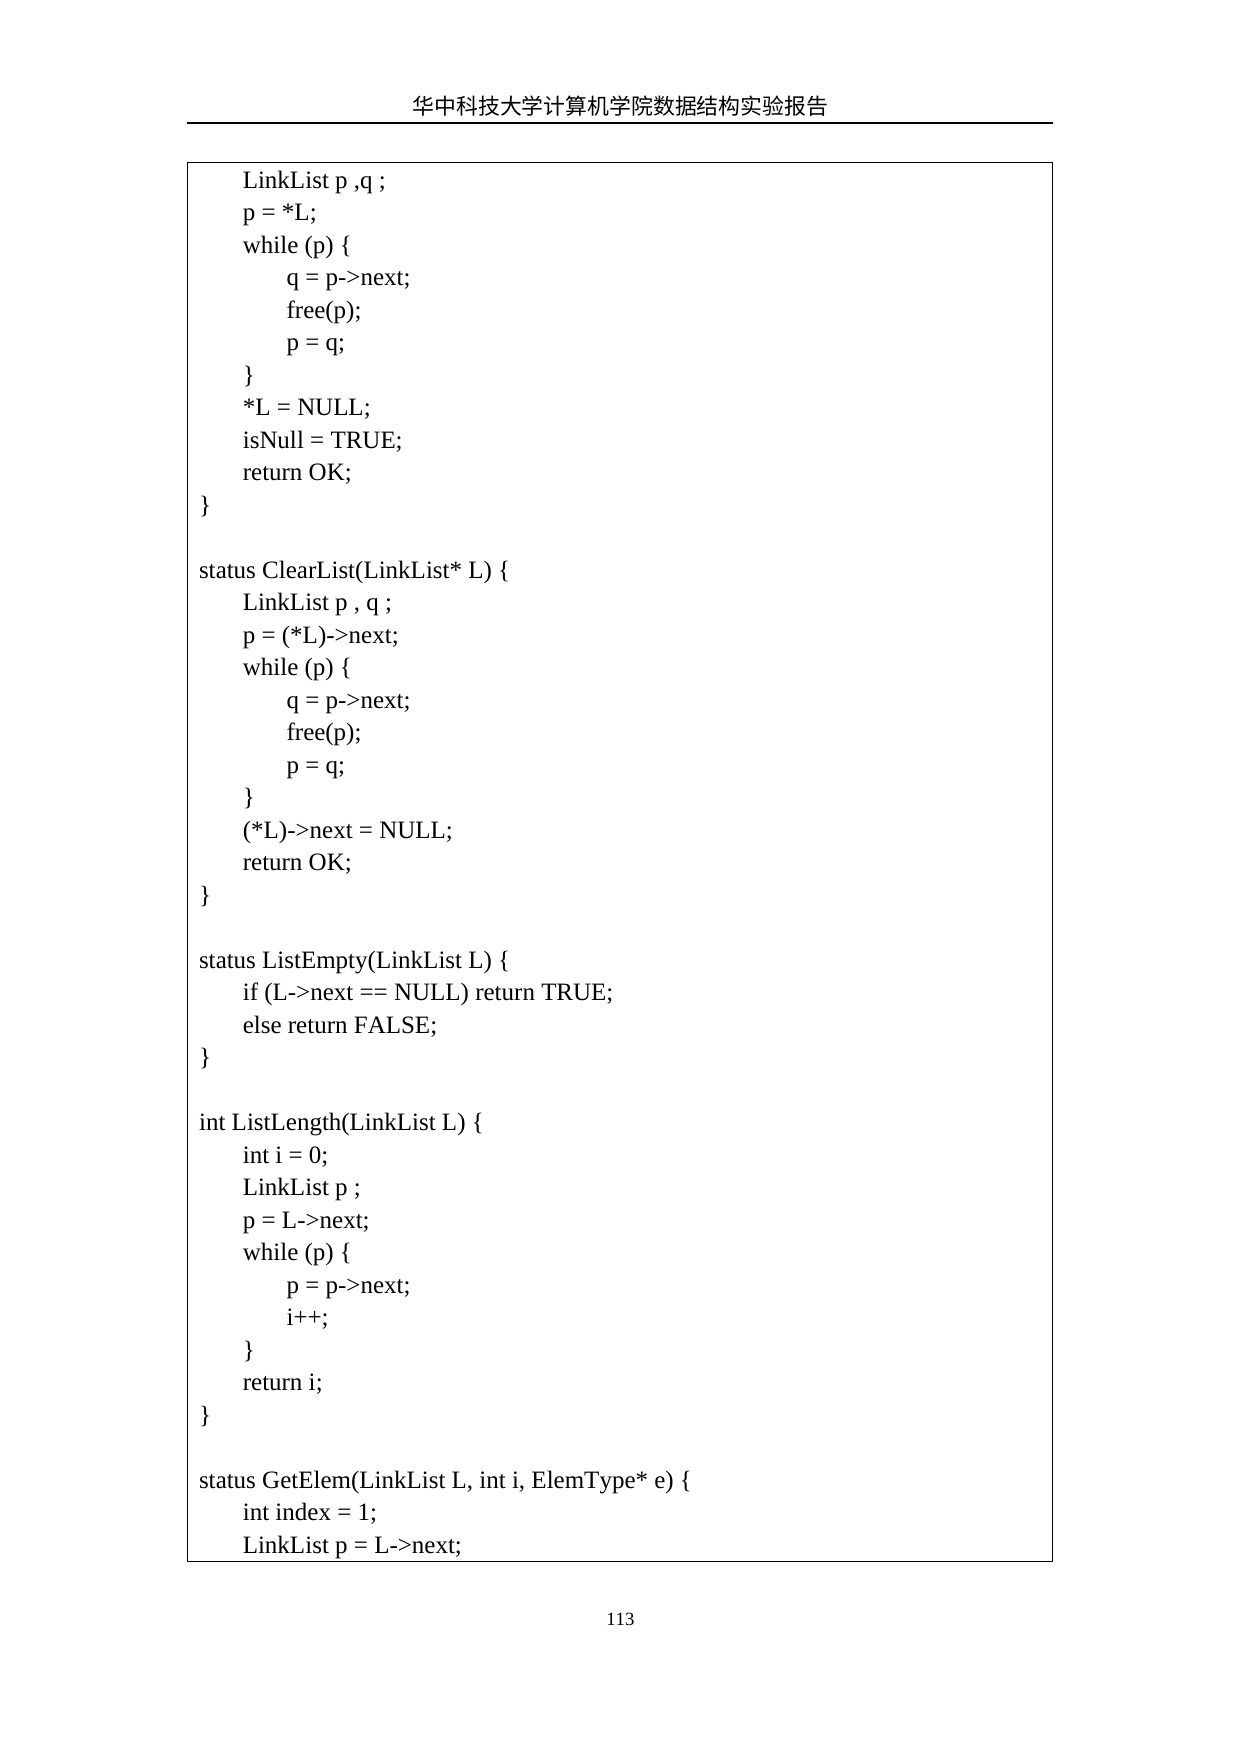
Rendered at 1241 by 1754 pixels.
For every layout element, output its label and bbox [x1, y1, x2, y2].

table_header [188, 163, 1052, 1561]
